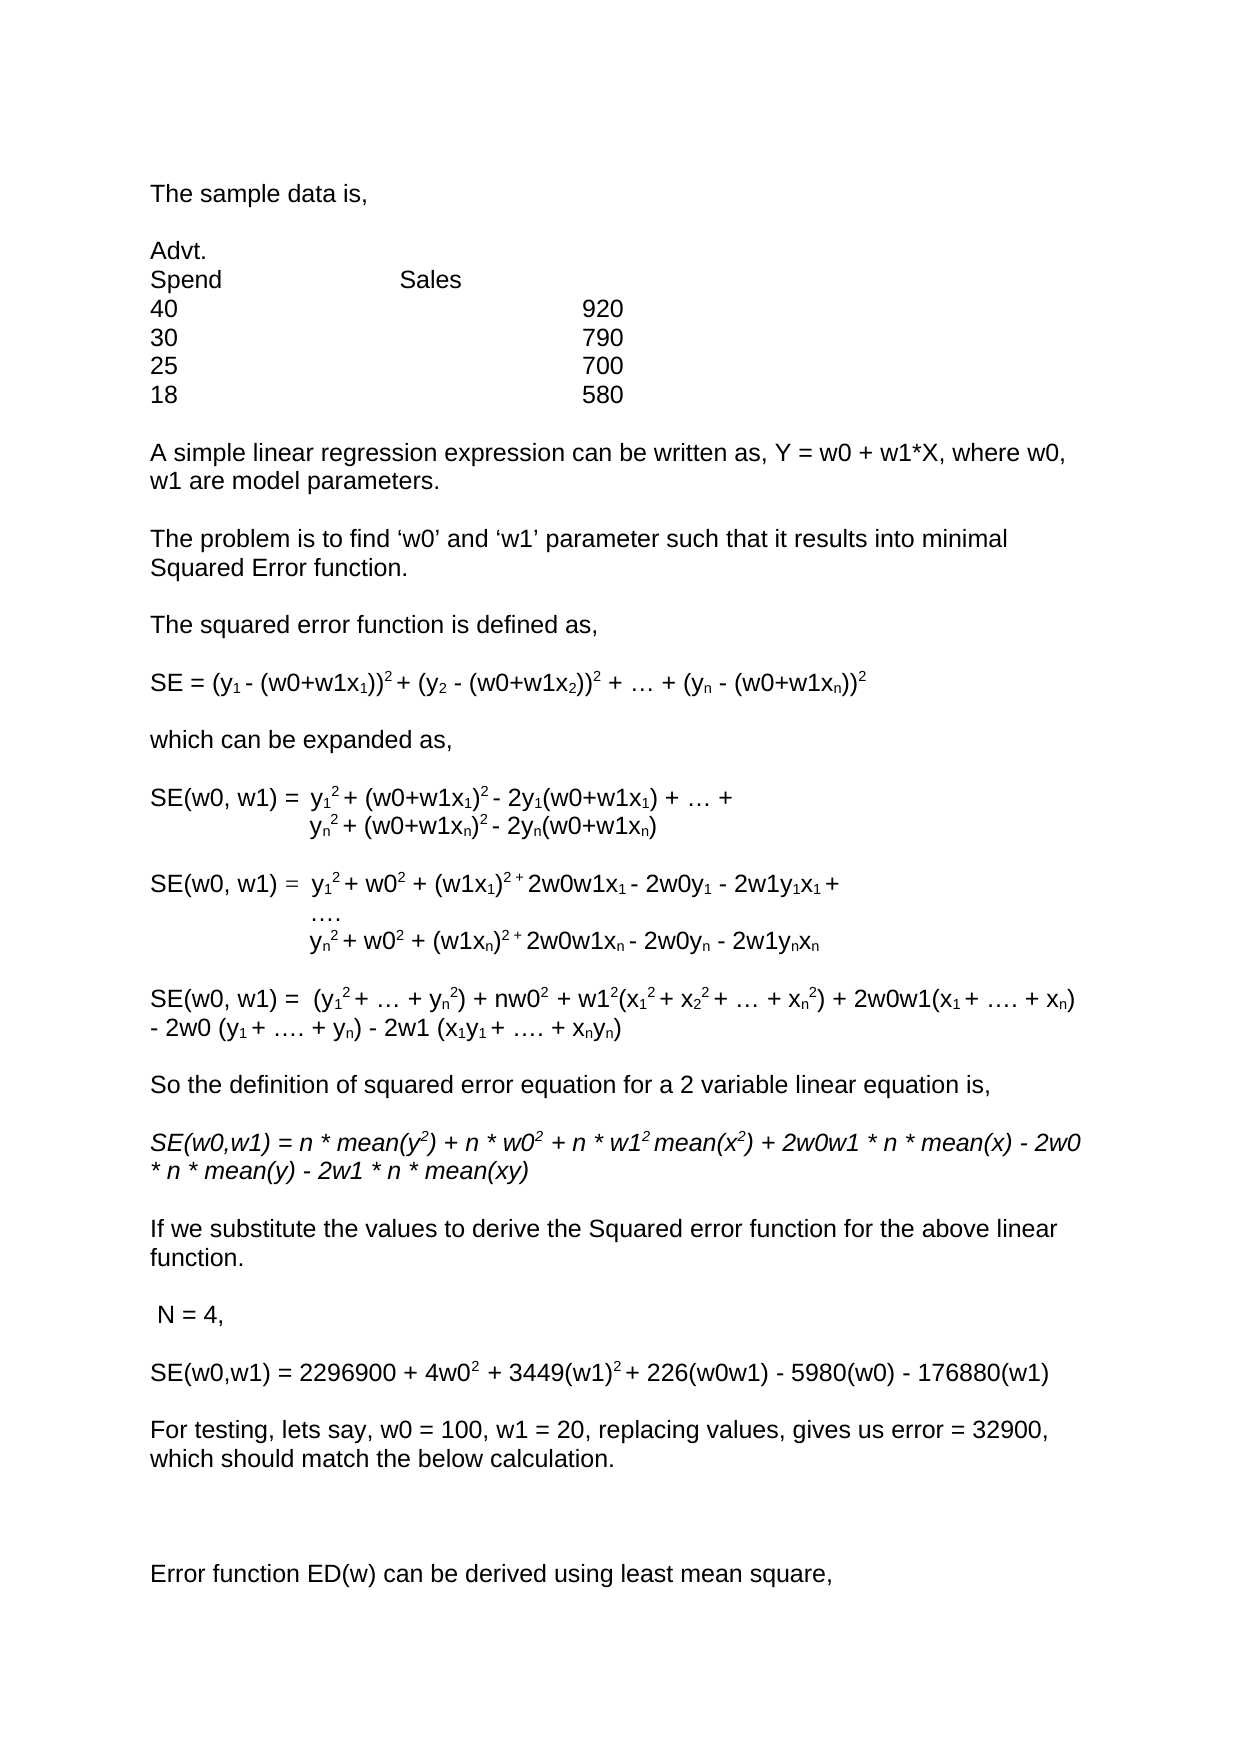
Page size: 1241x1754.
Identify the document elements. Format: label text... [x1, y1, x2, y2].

text Spend Sales [150, 265, 1090, 294]
text SE(w0,w1) = n * mean(y2) + n * w02 + n * w12 mean(x2) + 2w0w1 * n * mean(x) - 2w0 * n * mean(y) - 2w1 * n * mean(xy) [150, 1128, 1090, 1185]
text N = 4, [150, 1300, 1090, 1329]
text SE(w0, w1) = (y12 + … + yn2) + nw02 + w12(x12 + x22 + … + xn2) + 2w0w1(x1 + …. + xn) - 2w0 (y1 + …. + yn) - 2w1 (x1y1 + …. + xnyn) [150, 984, 1090, 1041]
text yn2 + w02 + (w1xn)2 + 2w0w1xn - 2w0yn - 2w1ynxn [150, 926, 1090, 955]
text If we substitute the values to derive the Squared error function for the above linear function. [150, 1214, 1090, 1271]
text 40 920 [150, 294, 1090, 322]
text A simple linear regression expression can be written as, Y = w0 + w1*X, where w0, w1 are model parameters. [150, 437, 1090, 495]
text SE(w0, w1) = y12 + w02 + (w1x1)2 + 2w0w1x1 - 2w0y1 - 2w1y1x1 + [150, 869, 1090, 898]
text 25 700 [150, 351, 1090, 380]
text The problem is to find ‘w0’ and ‘w1’ parameter such that it results into minimal Squared Error function. [150, 524, 1090, 581]
text 18 580 [150, 380, 1090, 409]
text SE = (y1 - (w0+w1x1))2 + (y2 - (w0+w1x2))2 + … + (yn - (w0+w1xn))2 [150, 667, 1090, 696]
text SE(w0,w1) = 2296900 + 4w02 + 3449(w1)2 + 226(w0w1) - 5980(w0) - 176880(w1) [150, 1358, 1090, 1386]
text For testing, lets say, w0 = 100, w1 = 20, replacing values, gives us error = 32900, which should match the below calculation. [150, 1415, 1090, 1473]
text 30 790 [150, 322, 1090, 351]
text yn2 + (w0+w1xn)2 - 2yn(w0+w1xn) [150, 811, 1090, 840]
text which can be expanded as, [150, 725, 1090, 754]
text The sample data is, [150, 179, 1090, 207]
text Advt. [150, 236, 1090, 265]
text …. [150, 898, 1090, 926]
text Error function ED(w) can be derived using least mean square, [150, 1559, 1090, 1588]
text So the definition of squared error equation for a 2 variable linear equation is, [150, 1070, 1090, 1099]
text The squared error function is defined as, [150, 610, 1090, 639]
text SE(w0, w1) = y12 + (w0+w1x1)2 - 2y1(w0+w1x1) + … + [150, 782, 1090, 811]
